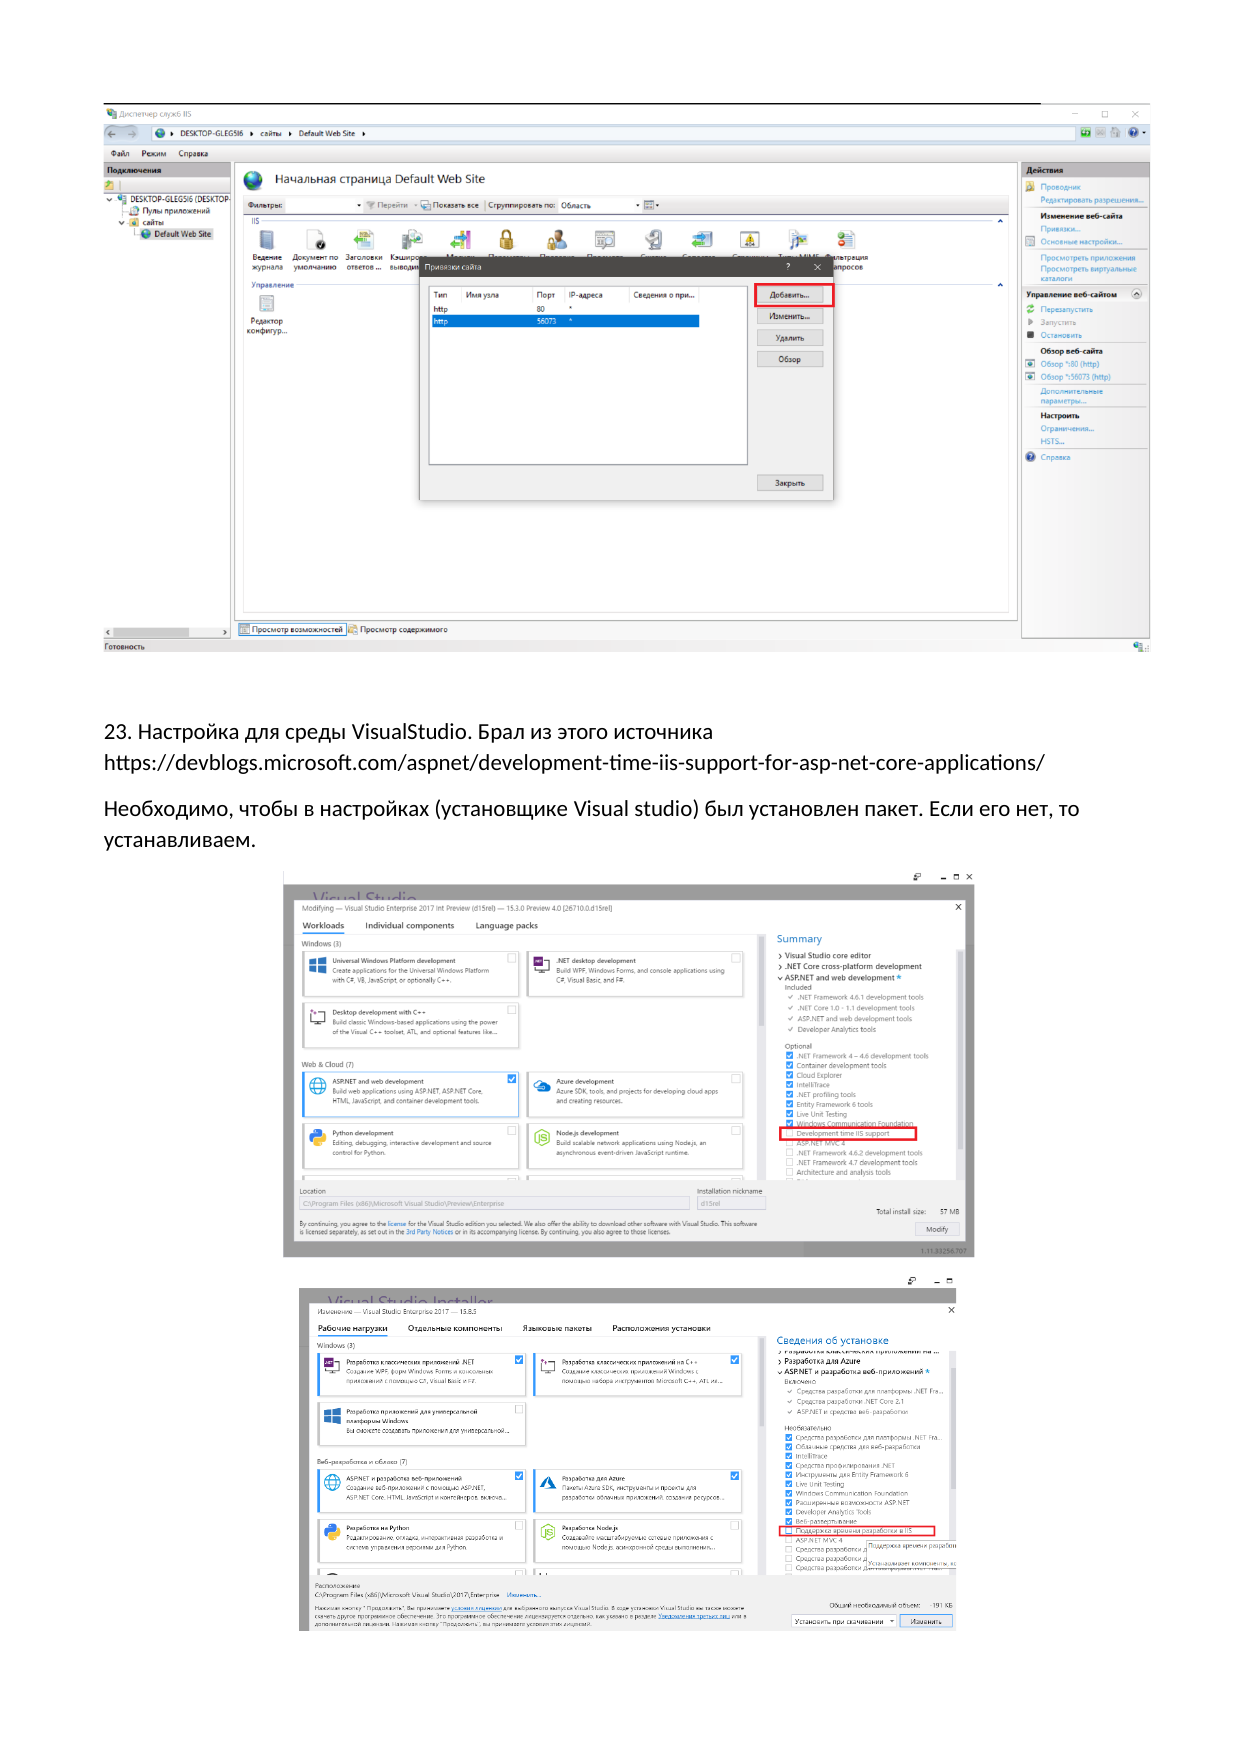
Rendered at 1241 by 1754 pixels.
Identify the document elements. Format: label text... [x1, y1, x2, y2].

picture [103, 103, 1151, 652]
picture [280, 871, 975, 1258]
text Необходимо, чтобы в настройках (установщике Visual studio) был установлен пакет. Если его нет, то устанавливаем. [103, 794, 1152, 853]
picture [299, 1276, 957, 1631]
text 23. Настройка для среды VisualStudio. Брал из этого источника https://devblogs.microsoft.com/aspnet/development-time-iis-support-for-asp-net-core-applications/ [103, 717, 1152, 776]
